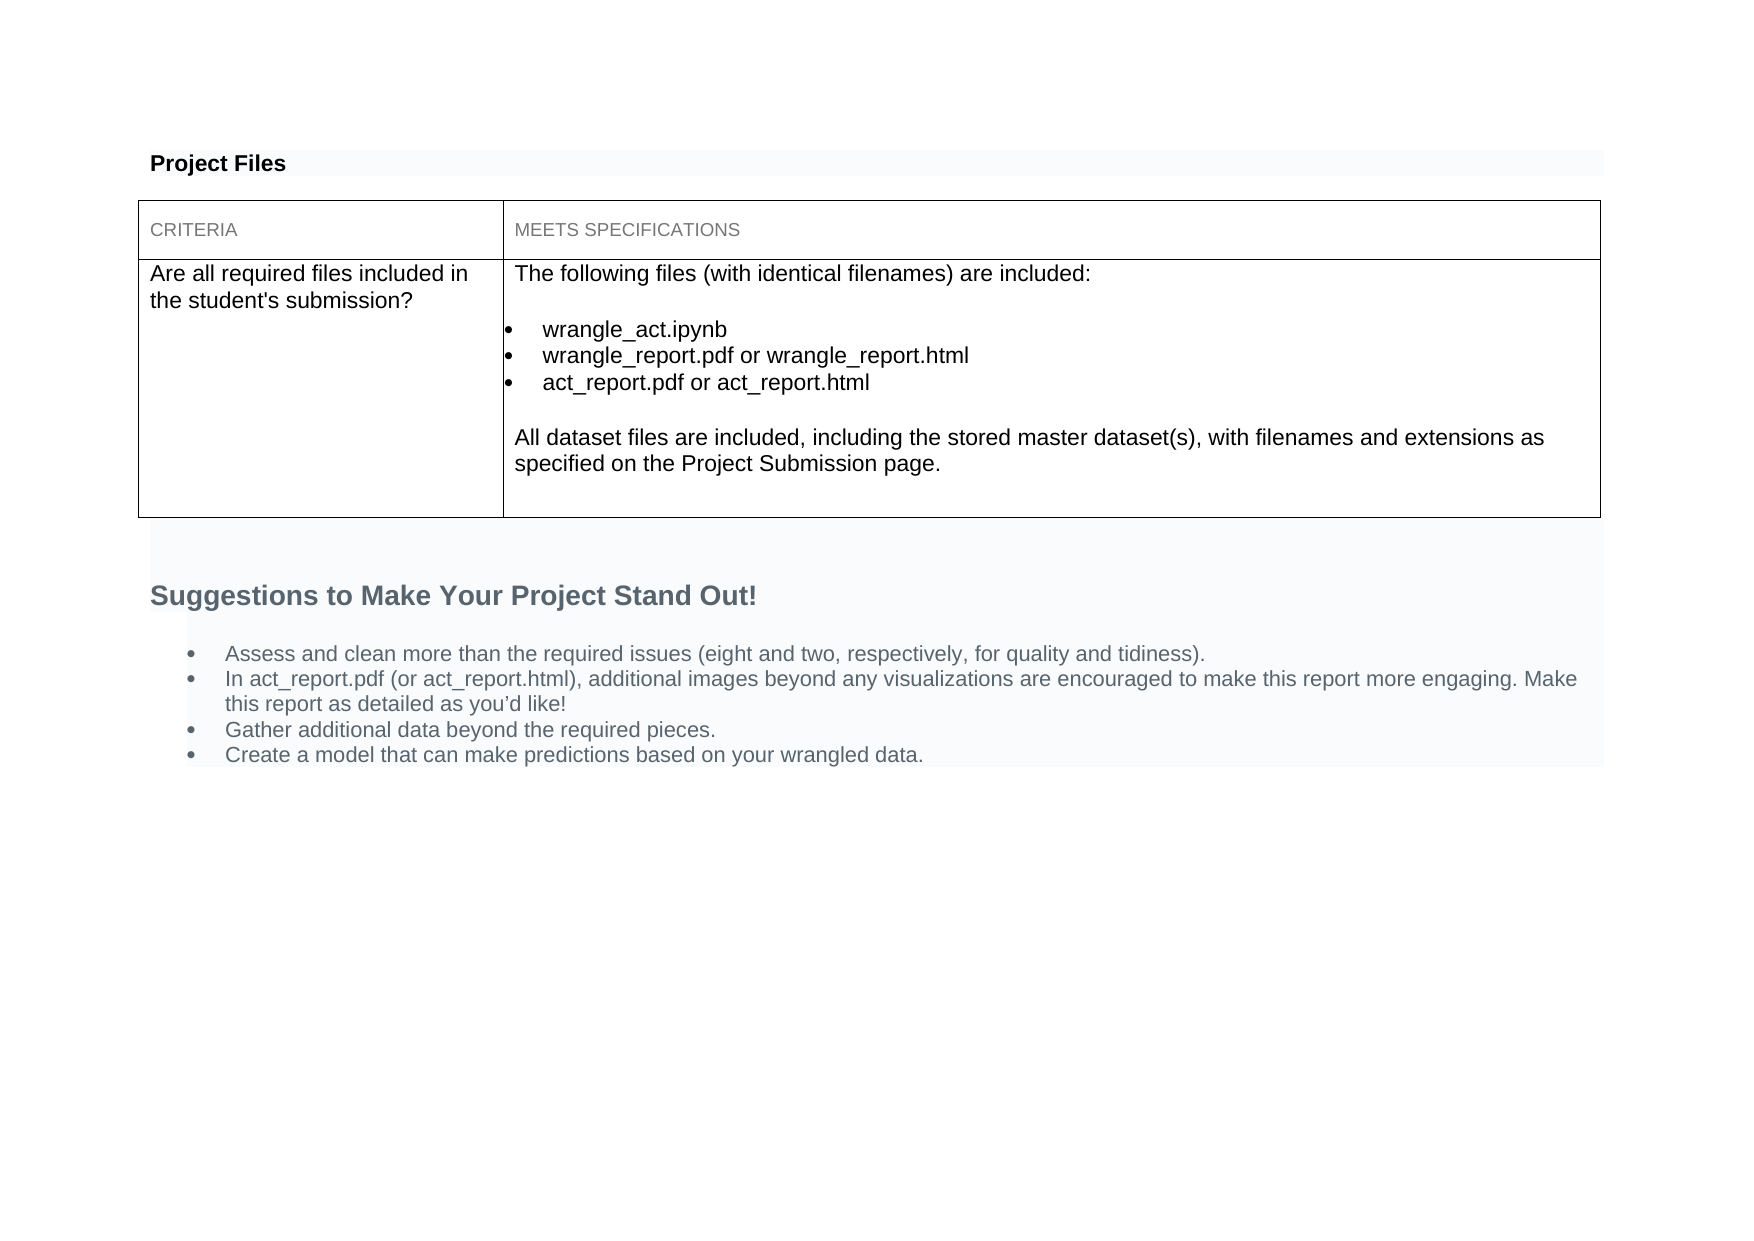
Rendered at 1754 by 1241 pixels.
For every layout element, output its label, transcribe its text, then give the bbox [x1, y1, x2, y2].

text Suggestions to Make Your Project Stand Out! [150, 579, 1604, 612]
table_cell The following files (with identical filenames) are included: wrangle_act.ipynb wrangle_report.pdf or wrangle_report.html act_report.pdf or act_report.html All dataset files are included, including the stored master dataset(s), with filenames and extensions as specified on the Project Submission page. [504, 260, 1600, 517]
table_cell Are all required files included in the student's submission? [139, 260, 503, 517]
table_header MEETS SPECIFICATIONS [504, 201, 1600, 259]
list Gather additional data beyond the required pieces. [187, 717, 1604, 742]
text Project Files [150, 150, 1604, 176]
table_header CRITERIA [139, 201, 503, 259]
list Create a model that can make predictions based on your wrangled data. [187, 742, 1604, 767]
list Assess and clean more than the required issues (eight and two, respectively, for quality and tidiness). [187, 641, 1604, 666]
list In act_report.pdf (or act_report.html), additional images beyond any visualizations are encouraged to make this report more engaging. Make this report as detailed as you’d like! [187, 666, 1604, 717]
